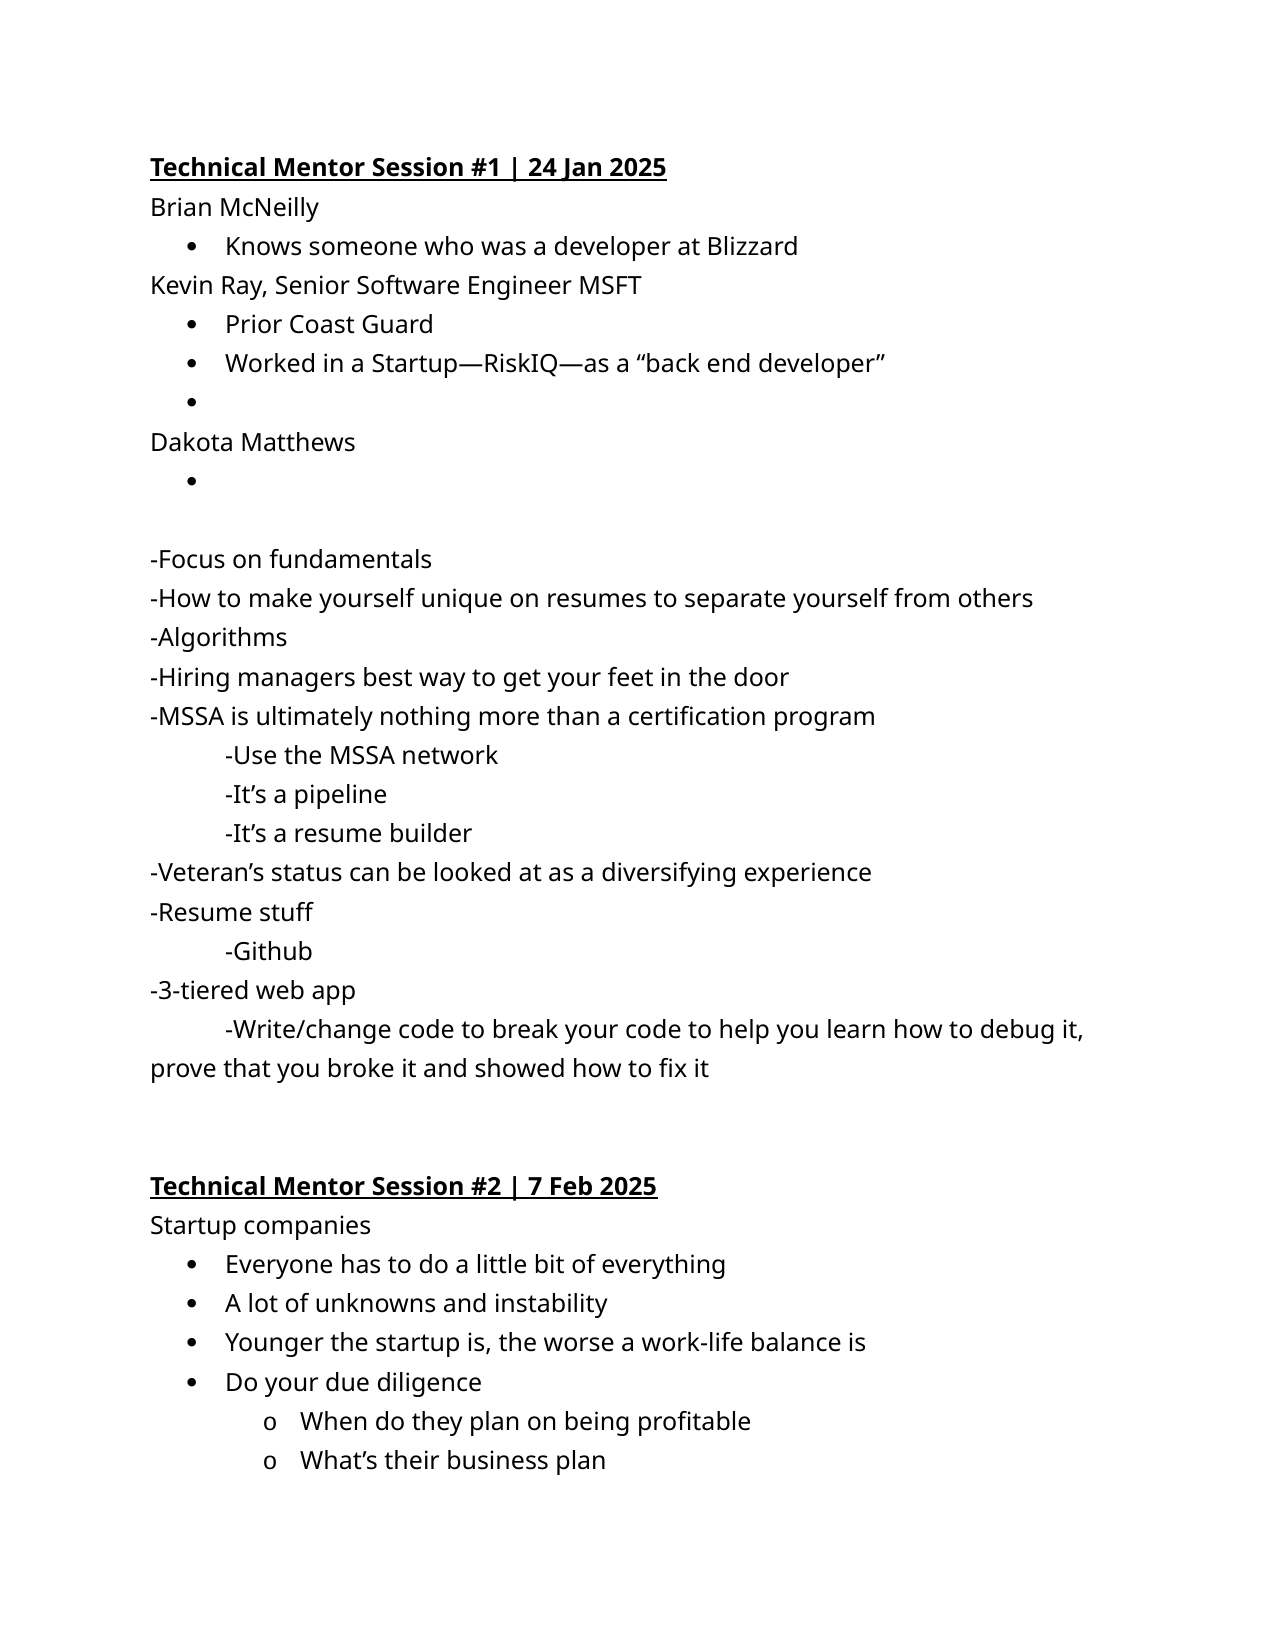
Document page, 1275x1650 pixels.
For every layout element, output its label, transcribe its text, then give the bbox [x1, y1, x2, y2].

list Younger the startup is, the worse a work-life balance is [187, 1325, 1125, 1359]
text Startup companies [150, 1207, 1125, 1242]
text -3-tiered web app [150, 972, 1125, 1007]
text -Veteran’s status can be looked at as a diversifying experience [150, 855, 1125, 889]
text -Github [150, 933, 1125, 967]
list Worked in a Startup—RiskIQ—as a “back end developer” [187, 346, 1125, 380]
text Kevin Ray, Senior Software Engineer MSFT [150, 267, 1125, 302]
list A lot of unknowns and instability [187, 1286, 1125, 1320]
list When do they plan on being profitable [262, 1403, 1125, 1438]
text -It’s a pipeline [150, 777, 1125, 811]
text -How to make yourself unique on resumes to separate yourself from others [150, 581, 1125, 615]
text Technical Mentor Session #2 | 7 Feb 2025 [150, 1168, 1125, 1202]
list Everyone has to do a little bit of everything [187, 1247, 1125, 1281]
text Dakota Matthews [150, 424, 1125, 458]
text -Focus on fundamentals [150, 542, 1125, 576]
list Do your due diligence [187, 1364, 1125, 1398]
text -Write/change code to break your code to help you learn how to debug it, prove that you broke it and showed how to fix it [150, 1012, 1125, 1085]
text -Resume stuff [150, 894, 1125, 928]
text Technical Mentor Session #1 | 24 Jan 2025 [150, 150, 1125, 184]
text -Use the MSSA network [150, 737, 1125, 772]
list Knows someone who was a developer at Blizzard [187, 228, 1125, 262]
text -It’s a resume builder [150, 816, 1125, 850]
list What’s their business plan [262, 1443, 1125, 1477]
list Prior Coast Guard [187, 307, 1125, 341]
text -Hiring managers best way to get your feet in the door [150, 659, 1125, 693]
text -MSSA is ultimately nothing more than a certification program [150, 698, 1125, 732]
text -Algorithms [150, 620, 1125, 654]
text Brian McNeilly [150, 189, 1125, 223]
